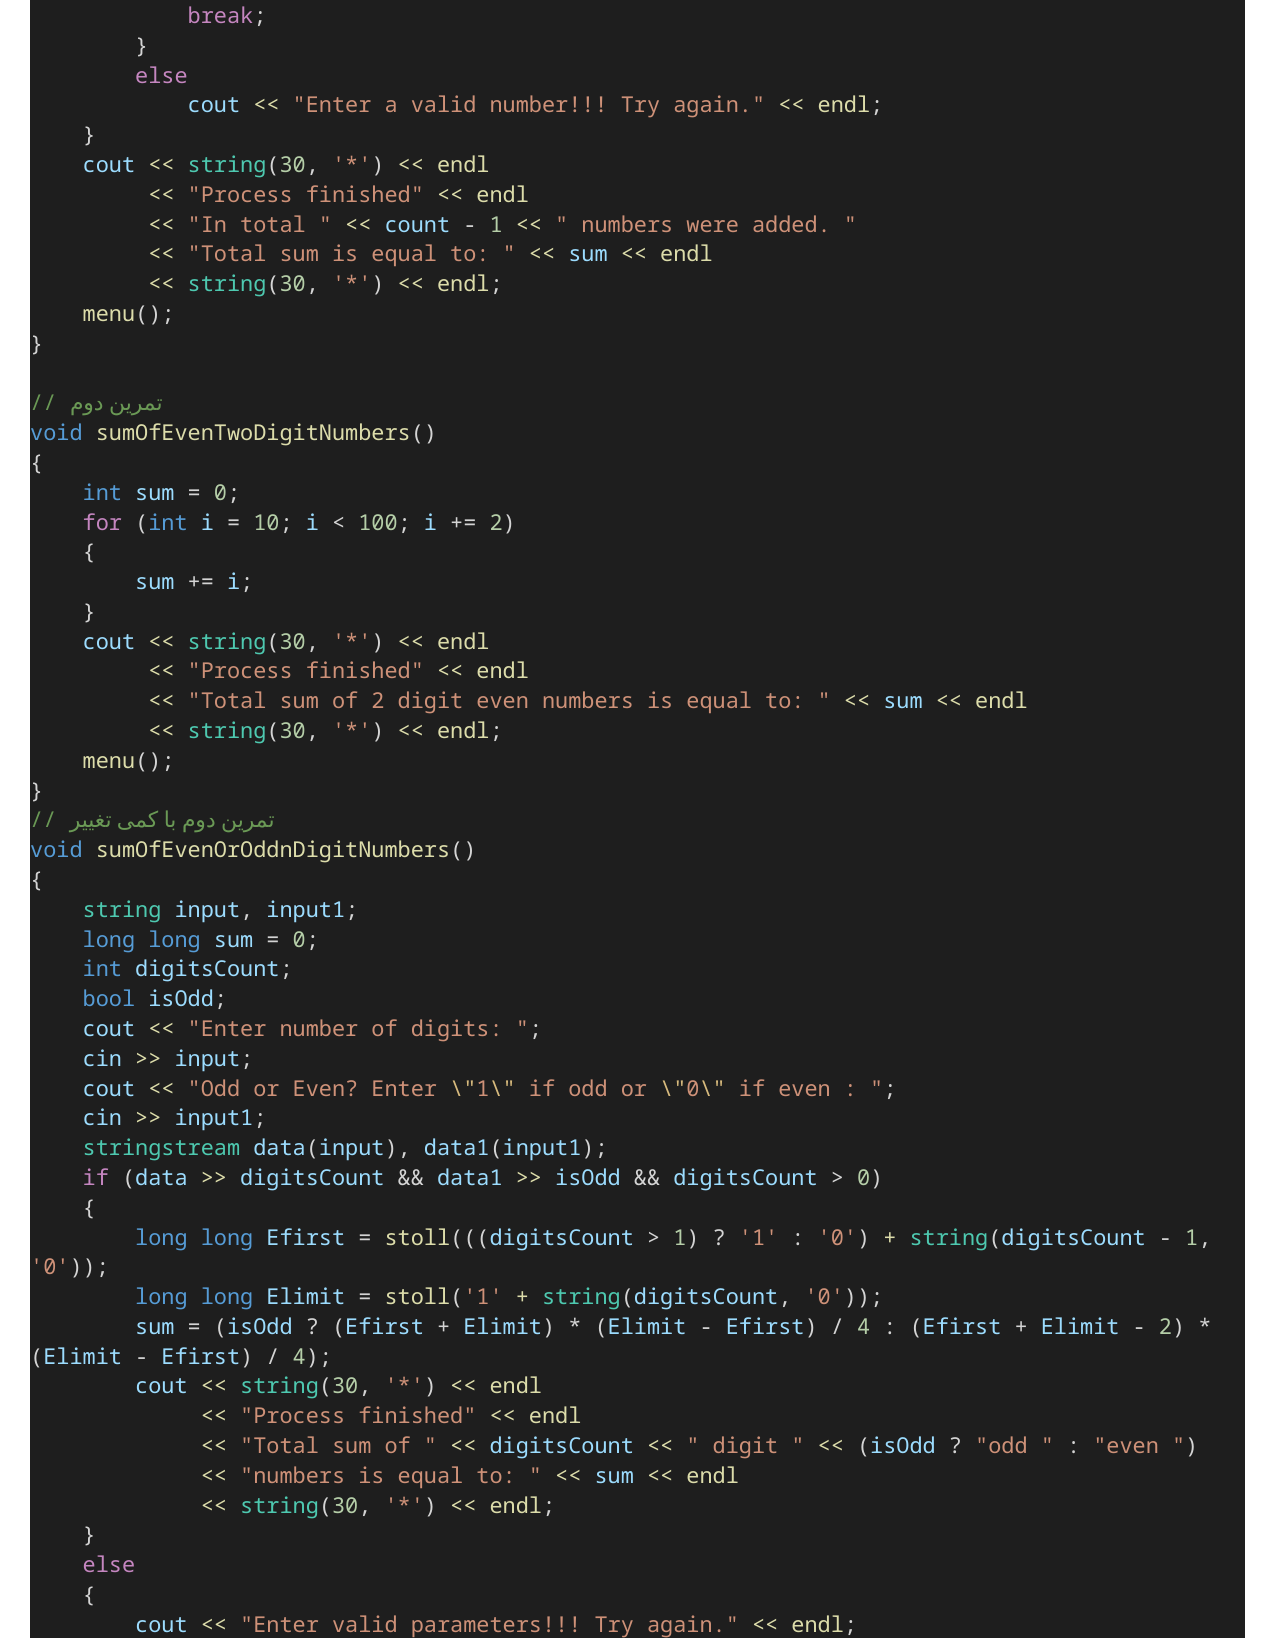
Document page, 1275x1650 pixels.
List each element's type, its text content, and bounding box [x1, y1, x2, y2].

text void sumOfEvenOrOddnDigitNumbers() [30, 834, 1245, 864]
text cout << "Enter number of digits: "; [30, 1013, 1245, 1043]
text << "Process finished" << endl [30, 1400, 1245, 1430]
text for (int i = 10; i < 100; i += 2) [30, 506, 1245, 536]
text cin >> input; [30, 1043, 1245, 1072]
text break; [30, 0, 1245, 30]
text // تمرین دوم [30, 387, 1245, 417]
text cin >> input1; [30, 1102, 1245, 1132]
text { [30, 536, 1245, 566]
text << "Total sum of " << digitsCount << " digit " << (isOdd ? "odd " : "even ") [30, 1430, 1245, 1460]
text { [30, 1579, 1245, 1609]
text else [30, 59, 1245, 89]
text // تمرین دوم با کمی تغییر [30, 804, 1245, 834]
text << "Process finished" << endl [30, 655, 1245, 685]
text cout << "Enter valid parameters!!! Try again." << endl; [30, 1609, 1245, 1638]
text << string(30, '*') << endl; [30, 715, 1245, 745]
text } [30, 1519, 1245, 1549]
text int digitsCount; [30, 953, 1245, 983]
text stringstream data(input), data1(input1); [30, 1132, 1245, 1162]
text cout << string(30, '*') << endl [30, 149, 1245, 179]
text bool isOdd; [30, 983, 1245, 1013]
text string input, input1; [30, 894, 1245, 923]
text << "In total " << count - 1 << " numbers were added. " [30, 208, 1245, 238]
text { [30, 447, 1245, 477]
text << "Total sum is equal to: " << sum << endl [30, 238, 1245, 268]
text if (data >> digitsCount && data1 >> isOdd && digitsCount > 0) [30, 1162, 1245, 1192]
text long long Efirst = stoll(((digitsCount > 1) ? '1' : '0') + string(digitsCount - 1, '0')); [30, 1221, 1245, 1281]
text } [30, 119, 1245, 149]
text } [30, 328, 1245, 357]
text } [30, 30, 1245, 59]
text << string(30, '*') << endl; [30, 1489, 1245, 1519]
text menu(); [30, 745, 1245, 774]
text sum = (isOdd ? (Efirst + Elimit) * (Elimit - Efirst) / 4 : (Efirst + Elimit - 2) * (Elimit - Efirst) / 4); [30, 1311, 1245, 1370]
text } [30, 596, 1245, 626]
text void sumOfEvenTwoDigitNumbers() [30, 417, 1245, 447]
text cout << string(30, '*') << endl [30, 1370, 1245, 1400]
text menu(); [30, 298, 1245, 328]
text { [30, 1192, 1245, 1221]
text cout << "Odd or Even? Enter \"1\" if odd or \"0\" if even : "; [30, 1072, 1245, 1102]
text long long sum = 0; [30, 923, 1245, 953]
text } [30, 774, 1245, 804]
text { [30, 864, 1245, 894]
text << "Process finished" << endl [30, 179, 1245, 208]
text int sum = 0; [30, 477, 1245, 506]
text << string(30, '*') << endl; [30, 268, 1245, 298]
text << "Total sum of 2 digit even numbers is equal to: " << sum << endl [30, 685, 1245, 715]
text cout << "Enter a valid number!!! Try again." << endl; [30, 89, 1245, 119]
text << "numbers is equal to: " << sum << endl [30, 1460, 1245, 1489]
text long long Elimit = stoll('1' + string(digitsCount, '0')); [30, 1281, 1245, 1311]
text cout << string(30, '*') << endl [30, 626, 1245, 655]
text else [30, 1549, 1245, 1579]
text sum += i; [30, 566, 1245, 596]
